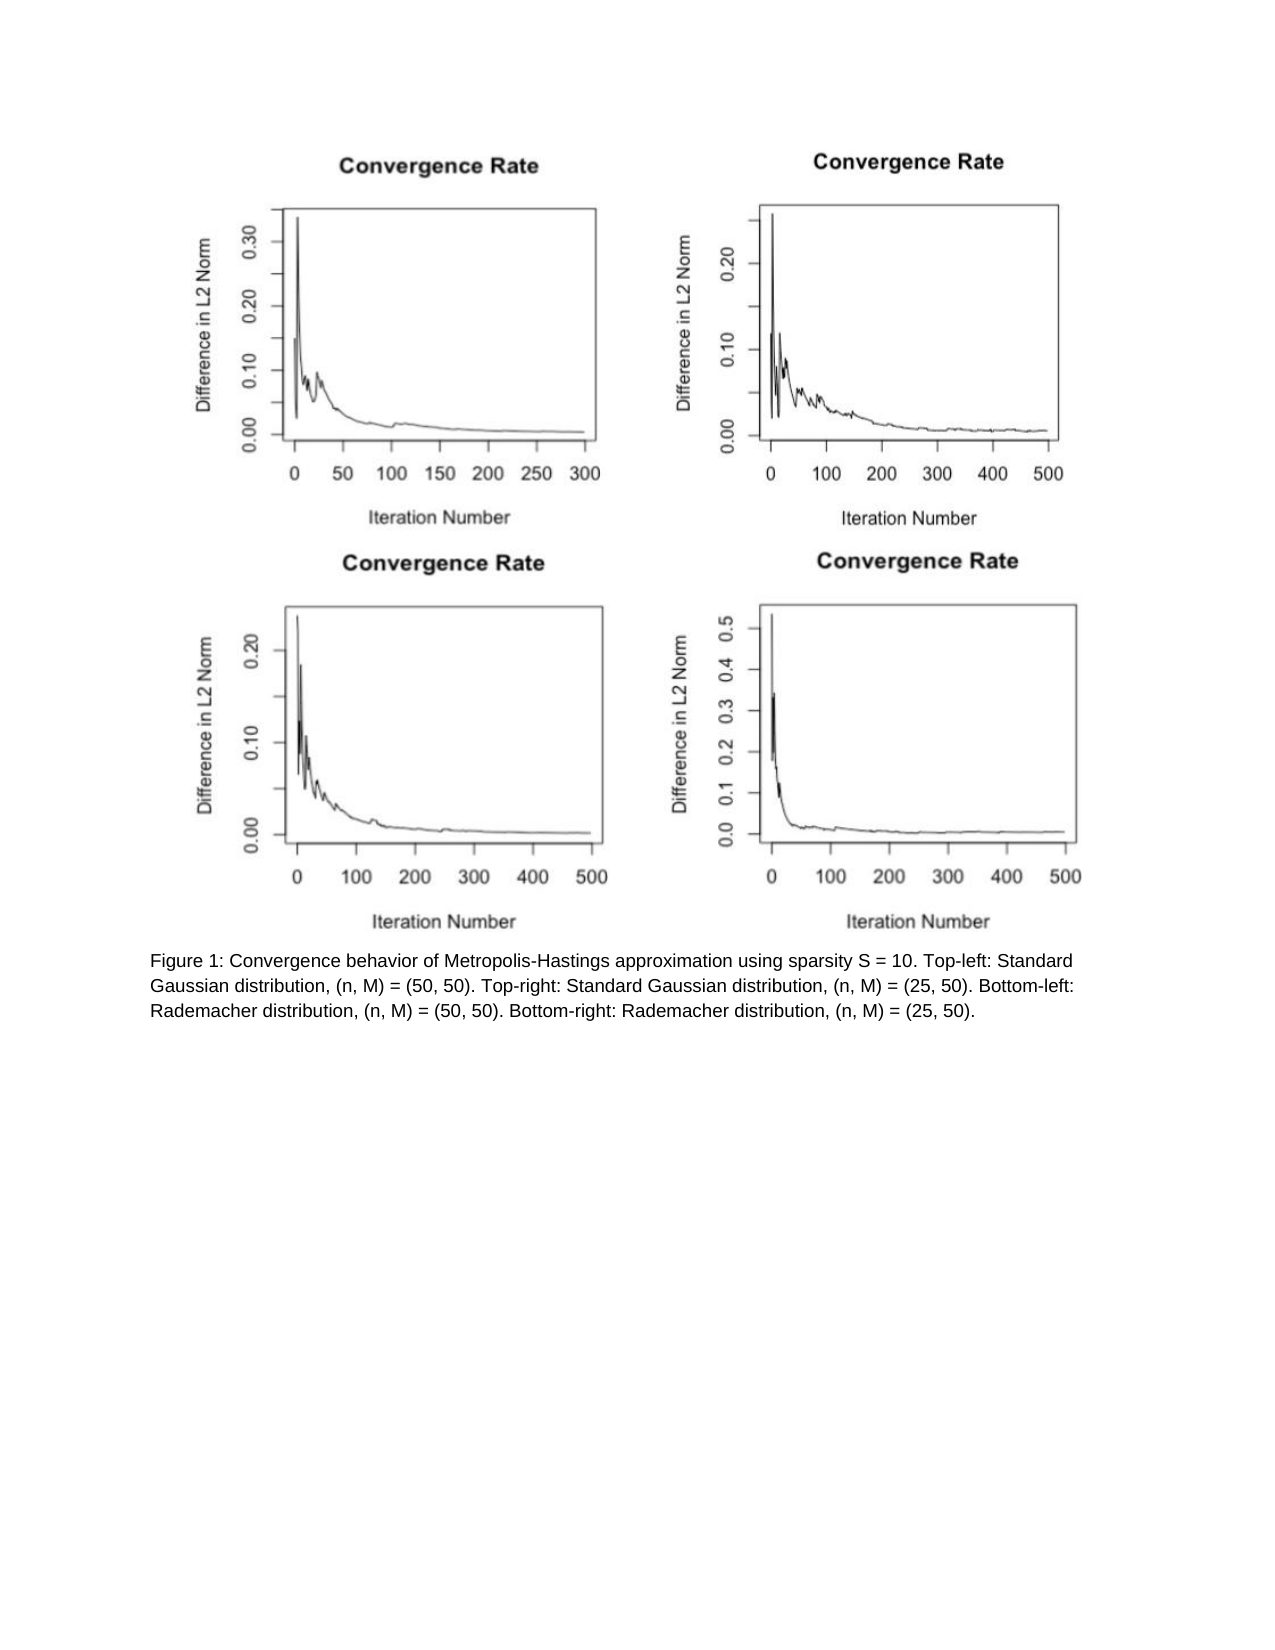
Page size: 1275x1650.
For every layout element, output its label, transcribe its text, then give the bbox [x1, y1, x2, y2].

text Figure 1: Convergence behavior of Metropolis-Hastings approximation using sparsity S = 10. Top-left: Standard Gaussian distribution, (n, M) = (50, 50). Top-right: Standard Gaussian distribution, (n, M) = (25, 50). Bottom-left: Rademacher distribution, (n, M) = (50, 50). Bottom-right: Rademacher distribution, (n, M) = (25, 50). [150, 950, 1125, 1021]
picture [158, 150, 1117, 947]
